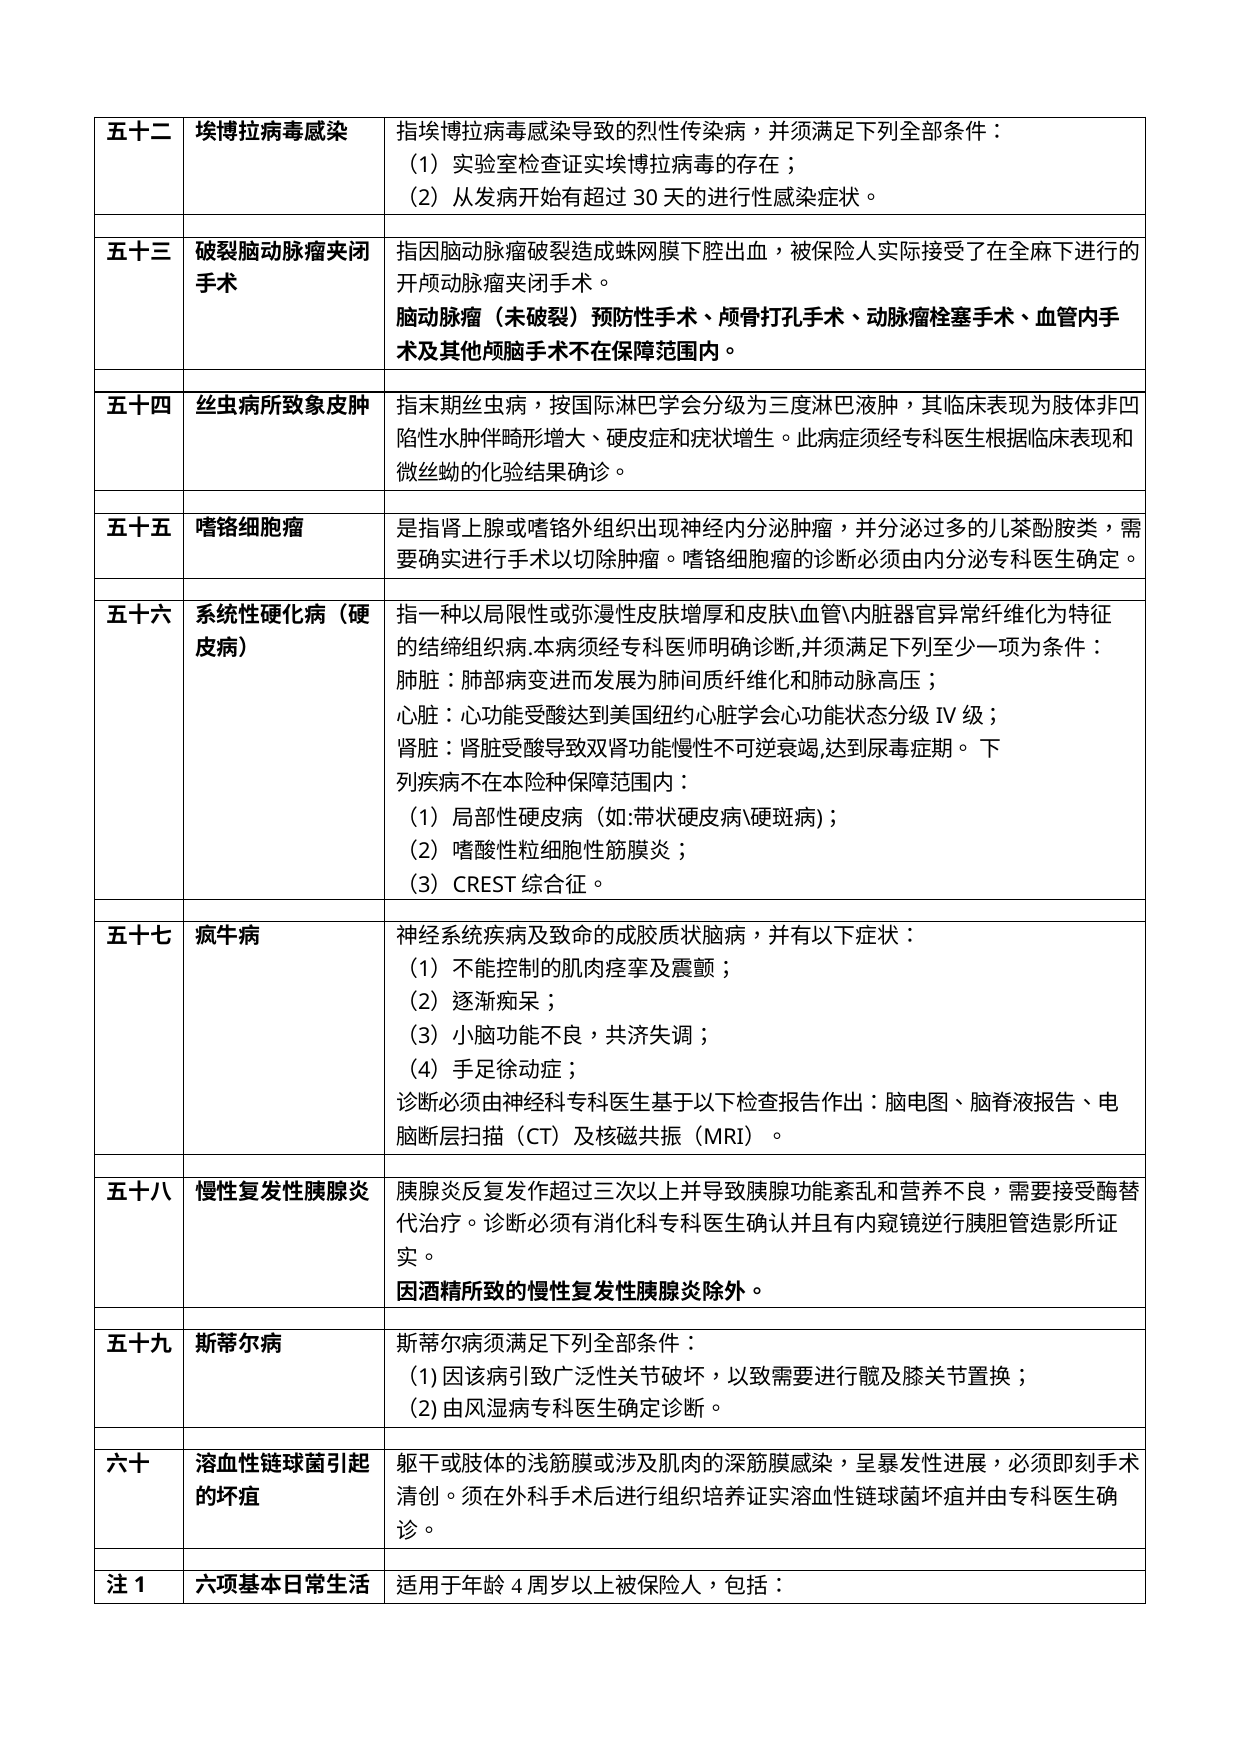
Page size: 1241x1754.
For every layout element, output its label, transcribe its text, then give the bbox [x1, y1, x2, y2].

table_cell [385, 491, 1145, 513]
table_cell [95, 579, 183, 600]
table_cell 慢性复发性胰腺炎 [184, 1178, 384, 1307]
table_cell 溶血性链球菌引起 的坏疽 [184, 1450, 384, 1548]
table_cell 疯牛病 [184, 922, 384, 1154]
table_cell 指一种以局限性或弥漫性皮肤增厚和皮肤\血管\内脏器官异常纤维化为特征 的结缔组织病.本病须经专科医师明确诊断,并须满足下列至少一项为条件： 肺脏：肺部病变进而发展为肺间质纤维化和肺动脉高压； 心脏：心功能受酸达到美国纽约心脏学会心功能状态分级 IV 级； 肾脏：肾脏受酸导致双肾功能慢性不可逆衰竭,达到尿毒症期。 下列疾病不在本险种保障范围内： （1）局部性硬皮病（如:带状硬皮病\硬斑病)； （2）嗜酸性粒细胞性筋膜炎； （3）CREST 综合征。 [385, 601, 1145, 898]
table_cell 斯蒂尔病须满足下列全部条件： （1) 因该病引致广泛性关节破坏，以致需要进行髋及膝关节置换； （2) 由风湿病专科医生确定诊断。 [385, 1330, 1145, 1427]
table_cell [95, 1155, 183, 1177]
table_cell 适用于年龄 4 周岁以上被保险人，包括： [385, 1571, 1145, 1603]
table_cell 神经系统疾病及致命的成胶质状脑病，并有以下症状： （1）不能控制的肌肉痉挛及震颤； （2）逐渐痴呆； （3）小脑功能不良，共济失调； （4）手足徐动症； 诊断必须由神经科专科医生基于以下检查报告作出：脑电图、脑脊液报告、电脑断层扫描（CT）及核磁共振（MRI）。 [385, 922, 1145, 1154]
table_cell [95, 370, 183, 391]
table_cell 注 1 [95, 1571, 183, 1603]
table_cell [95, 215, 183, 237]
table_cell 躯干或肢体的浅筋膜或涉及肌肉的深筋膜感染，呈暴发性进展，必须即刻手术 清创。须在外科手术后进行组织培养证实溶血性链球菌坏疽并由专科医生确诊。 [385, 1450, 1145, 1548]
table_cell [95, 1308, 183, 1329]
table_cell [95, 1428, 183, 1449]
table_cell [184, 900, 384, 921]
table_cell 斯蒂尔病 [184, 1330, 384, 1427]
table_cell 胰腺炎反复发作超过三次以上并导致胰腺功能紊乱和营养不良，需要接受酶替 代治疗。诊断必须有消化科专科医生确认并且有内窥镜逆行胰胆管造影所证实。 因酒精所致的慢性复发性胰腺炎除外。 [385, 1178, 1145, 1307]
table_cell 嗜铬细胞瘤 [184, 514, 384, 577]
table_cell [385, 1155, 1145, 1177]
table_cell 六十 [95, 1450, 183, 1548]
table_cell [184, 491, 384, 513]
table_header 指埃博拉病毒感染导致的烈性传染病，并须满足下列全部条件： （1）实验室检查证实埃博拉病毒的存在； （2）从发病开始有超过 30 天的进行性感染症状。 [385, 118, 1145, 214]
table_cell 五十八 [95, 1178, 183, 1307]
table_cell [385, 579, 1145, 600]
table_cell [184, 1308, 384, 1329]
table_cell 指末期丝虫病，按国际淋巴学会分级为三度淋巴液肿，其临床表现为肢体非凹 陷性水肿伴畸形增大、硬皮症和疣状增生。此病症须经专科医生根据临床表现和微丝蚴的化验结果确诊。 [385, 393, 1145, 490]
table_cell 破裂脑动脉瘤夹闭 手术 [184, 238, 384, 369]
table_cell [385, 370, 1145, 391]
table_cell 是指肾上腺或嗜铬外组织出现神经内分泌肿瘤，并分泌过多的儿茶酚胺类，需 要确实进行手术以切除肿瘤。嗜铬细胞瘤的诊断必须由内分泌专科医生确定。 [385, 514, 1145, 577]
table_cell 五十三 [95, 238, 183, 369]
table_header 埃博拉病毒感染 [184, 118, 384, 214]
table_cell [184, 579, 384, 600]
table_cell [385, 1308, 1145, 1329]
table_cell [184, 215, 384, 237]
table_cell 五十七 [95, 922, 183, 1154]
table_cell [95, 900, 183, 921]
table_cell [385, 900, 1145, 921]
table_cell [184, 1155, 384, 1177]
table_cell [184, 1549, 384, 1570]
table_cell 指因脑动脉瘤破裂造成蛛网膜下腔出血，被保险人实际接受了在全麻下进行的 开颅动脉瘤夹闭手术。 脑动脉瘤（未破裂）预防性手术、颅骨打孔手术、动脉瘤栓塞手术、血管内手术及其他颅脑手术不在保障范围内。 [385, 238, 1145, 369]
table_cell [184, 1428, 384, 1449]
table_cell 六项基本日常生活 [184, 1571, 384, 1603]
table_cell [385, 1549, 1145, 1570]
table_cell [95, 1549, 183, 1570]
table_cell [95, 491, 183, 513]
table_cell 丝虫病所致象皮肿 [184, 393, 384, 490]
table_cell 五十九 [95, 1330, 183, 1427]
table_cell 五十六 [95, 601, 183, 898]
table_cell [184, 370, 384, 391]
table_cell [385, 1428, 1145, 1449]
table_cell 系统性硬化病（硬 皮病） [184, 601, 384, 898]
table_cell 五十四 [95, 393, 183, 490]
table_cell 五十五 [95, 514, 183, 577]
table_cell [385, 215, 1145, 237]
table_header 五十二 [95, 118, 183, 214]
